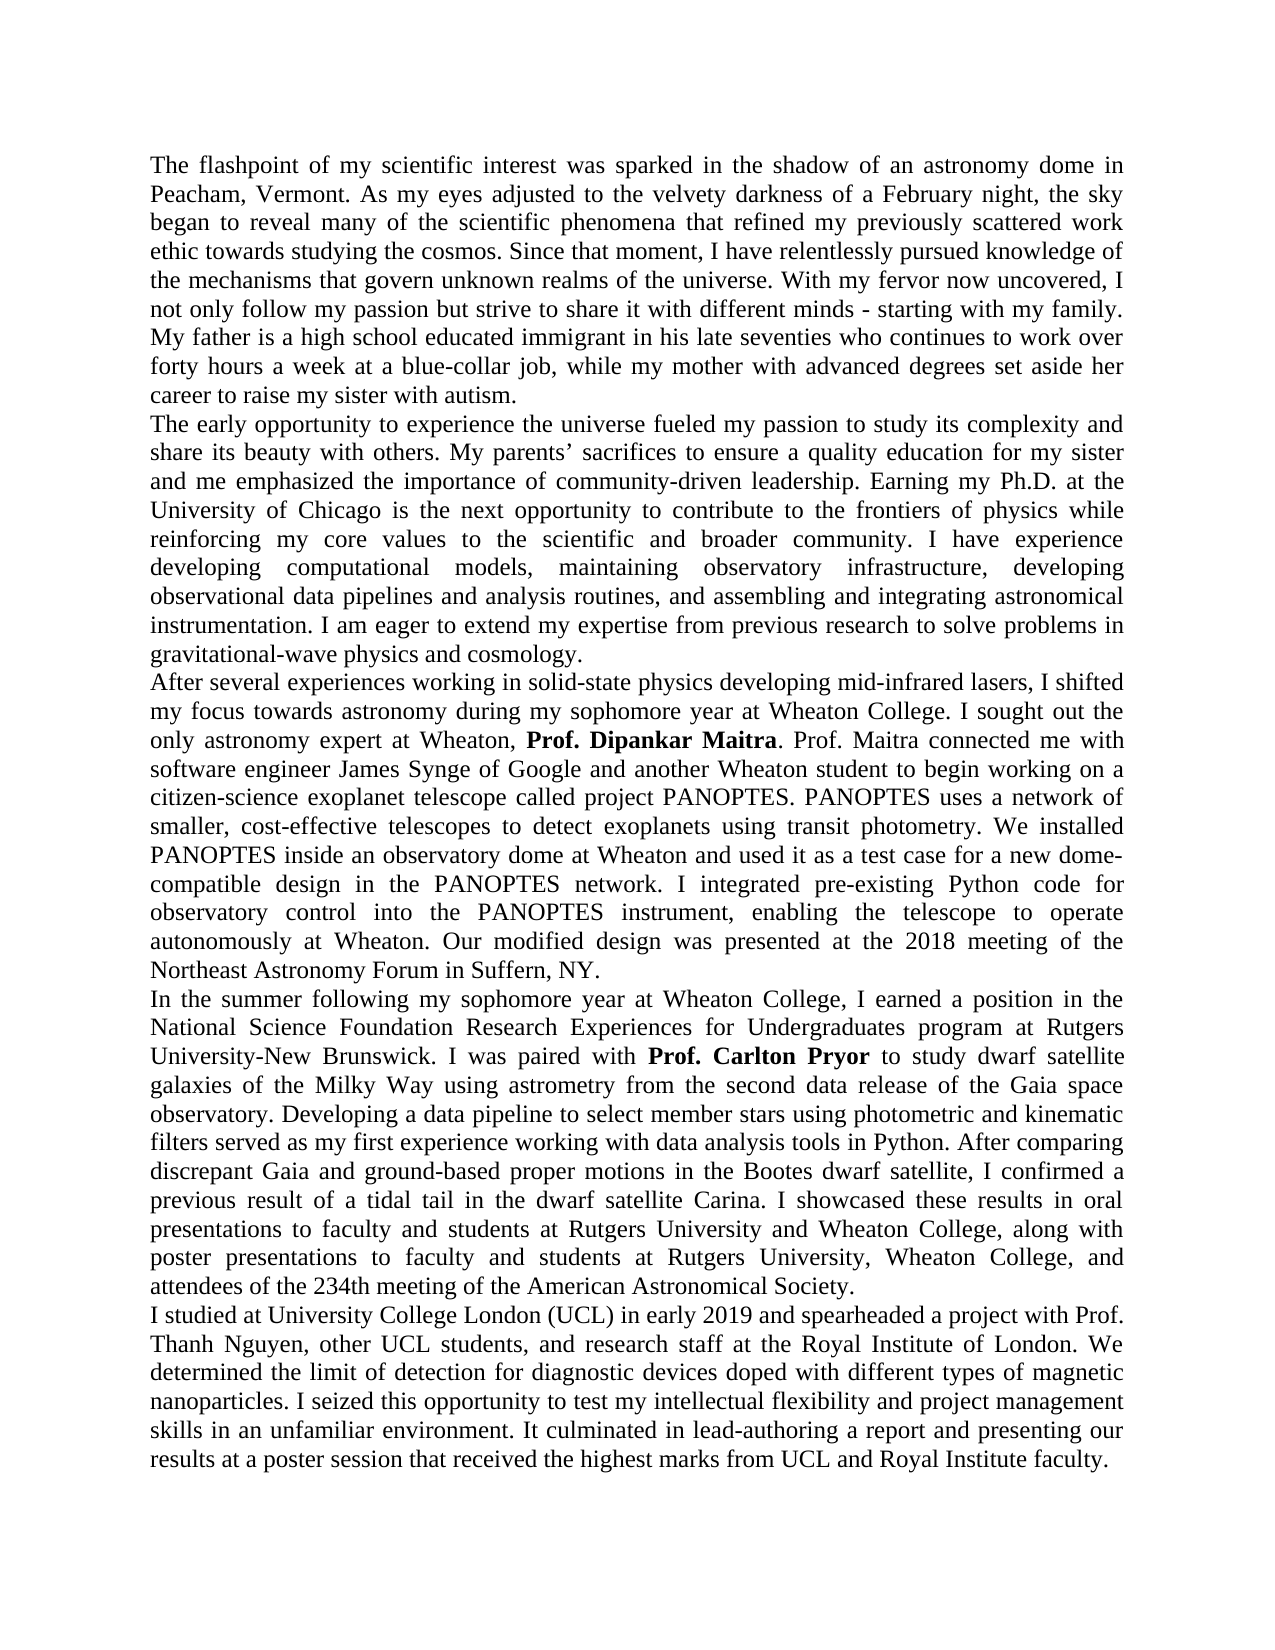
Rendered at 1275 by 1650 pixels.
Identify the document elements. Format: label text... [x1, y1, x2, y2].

text The early opportunity to experience the universe fueled my passion to study its complexity and share its beauty with others. My parents’ sacrifices to ensure a quality education for my sister and me emphasized the importance of community-driven leadership. Earning my Ph.D. at the University of Chicago is the next opportunity to contribute to the frontiers of physics while reinforcing my core values to the scientific and broader community. I have experience developing computational models, maintaining observatory infrastructure, developing observational data pipelines and analysis routines, and assembling and integrating astronomical instrumentation. I am eager to extend my expertise from previous research to solve problems in gravitational-wave physics and cosmology. [150, 409, 1125, 667]
text In the summer following my sophomore year at Wheaton College, I earned a position in the National Science Foundation Research Experiences for Undergraduates program at Rutgers University-New Brunswick. I was paired with Prof. Carlton Pryor to study dwarf satellite galaxies of the Milky Way using astrometry from the second data release of the Gaia space observatory. Developing a data pipeline to select member stars using photometric and kinematic filters served as my first experience working with data analysis tools in Python. After comparing discrepant Gaia and ground-based proper motions in the Bootes dwarf satellite, I confirmed a previous result of a tidal tail in the dwarf satellite Carina. I showcased these results in oral presentations to faculty and students at Rutgers University and Wheaton College, along with poster presentations to faculty and students at Rutgers University, Wheaton College, and attendees of the 234th meeting of the American Astronomical Society. [150, 984, 1125, 1300]
text I studied at University College London (UCL) in early 2019 and spearheaded a project with Prof. Thanh Nguyen, other UCL students, and research staff at the Royal Institute of London. We determined the limit of detection for diagnostic devices doped with different types of magnetic nanoparticles. I seized this opportunity to test my intellectual flexibility and project management skills in an unfamiliar environment. It culminated in lead-authoring a report and presenting our results at a poster session that received the highest marks from UCL and Royal Institute faculty. [150, 1300, 1125, 1472]
text The flashpoint of my scientific interest was sparked in the shadow of an astronomy dome in Peacham, Vermont. As my eyes adjusted to the velvety darkness of a February night, the sky began to reveal many of the scientific phenomena that refined my previously scattered work ethic towards studying the cosmos. Since that moment, I have relentlessly pursued knowledge of the mechanisms that govern unknown realms of the universe. With my fervor now uncovered, I not only follow my passion but strive to share it with different minds - starting with my family. My father is a high school educated immigrant in his late seventies who continues to work over forty hours a week at a blue-collar job, while my mother with advanced degrees set aside her career to raise my sister with autism. [150, 150, 1125, 409]
text After several experiences working in solid-state physics developing mid-infrared lasers, I shifted my focus towards astronomy during my sophomore year at Wheaton College. I sought out the only astronomy expert at Wheaton, Prof. Dipankar Maitra. Prof. Maitra connected me with software engineer James Synge of Google and another Wheaton student to begin working on a citizen-science exoplanet telescope called project PANOPTES. PANOPTES uses a network of smaller, cost-effective telescopes to detect exoplanets using transit photometry. We installed PANOPTES inside an observatory dome at Wheaton and used it as a test case for a new dome-compatible design in the PANOPTES network. I integrated pre-existing Python code for observatory control into the PANOPTES instrument, enabling the telescope to operate autonomously at Wheaton. Our modified design was presented at the 2018 meeting of the Northeast Astronomy Forum in Suffern, NY. [150, 667, 1125, 984]
